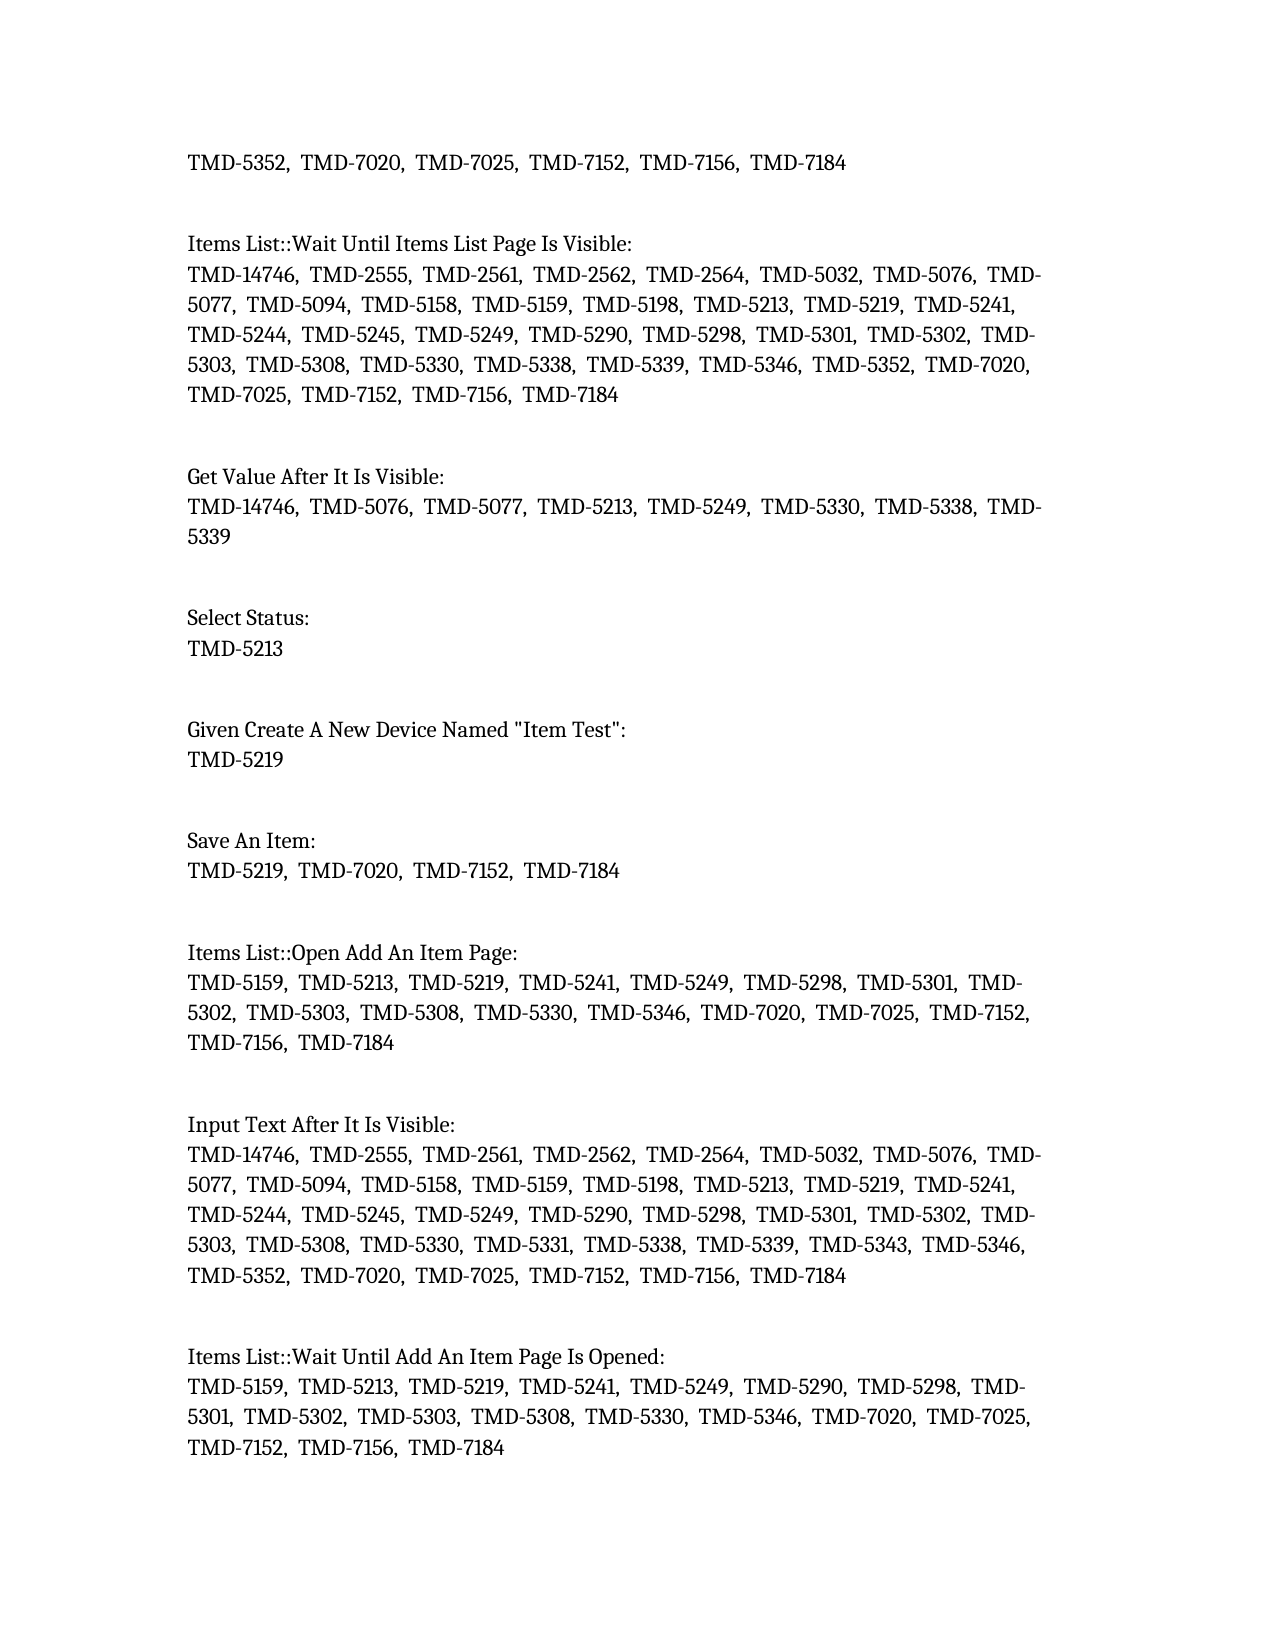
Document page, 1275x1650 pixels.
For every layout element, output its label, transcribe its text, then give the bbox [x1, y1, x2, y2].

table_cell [176, 1344, 1076, 1461]
table_cell Get Value After It Is Visible: TMD-14746, TMD-5076, TMD-5077, TMD-5213, TMD-5249, TMD-5330, TMD-5338, TMD-5339 [176, 464, 1076, 605]
table_cell Select Status: TMD-5213 [176, 605, 1076, 717]
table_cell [176, 150, 1076, 231]
table_cell Save An Item: TMD-5219, TMD-7020, TMD-7152, TMD-7184 [176, 828, 1076, 939]
table_cell Given Create A New Device Named "Item Test": TMD-5219 [176, 717, 1076, 828]
table_cell Items List::Open Add An Item Page: TMD-5159, TMD-5213, TMD-5219, TMD-5241, TMD-5249, TMD-5298, TMD-5301, TMD-5302, TMD-5303, TMD-5308, TMD-5330, TMD-5346, TMD-7020, TMD-7025, TMD-7152, TMD-7156, TMD-7184 [176, 940, 1076, 1111]
table_cell Items List::Wait Until Items List Page Is Visible: TMD-14746, TMD-2555, TMD-2561, TMD-2562, TMD-2564, TMD-5032, TMD-5076, TMD-5077, TMD-5094, TMD-5158, TMD-5159, TMD-5198, TMD-5213, TMD-5219, TMD-5241, TMD-5244, TMD-5245, TMD-5249, TMD-5290, TMD-5298, TMD-5301, TMD-5302, TMD-5303, TMD-5308, TMD-5330, TMD-5338, TMD-5339, TMD-5346, TMD-5352, TMD-7020, TMD-7025, TMD-7152, TMD-7156, TMD-7184 [176, 231, 1076, 463]
table_cell Input Text After It Is Visible: TMD-14746, TMD-2555, TMD-2561, TMD-2562, TMD-2564, TMD-5032, TMD-5076, TMD-5077, TMD-5094, TMD-5158, TMD-5159, TMD-5198, TMD-5213, TMD-5219, TMD-5241, TMD-5244, TMD-5245, TMD-5249, TMD-5290, TMD-5298, TMD-5301, TMD-5302, TMD-5303, TMD-5308, TMD-5330, TMD-5331, TMD-5338, TMD-5339, TMD-5343, TMD-5346, TMD-5352, TMD-7020, TMD-7025, TMD-7152, TMD-7156, TMD-7184 [176, 1111, 1076, 1344]
